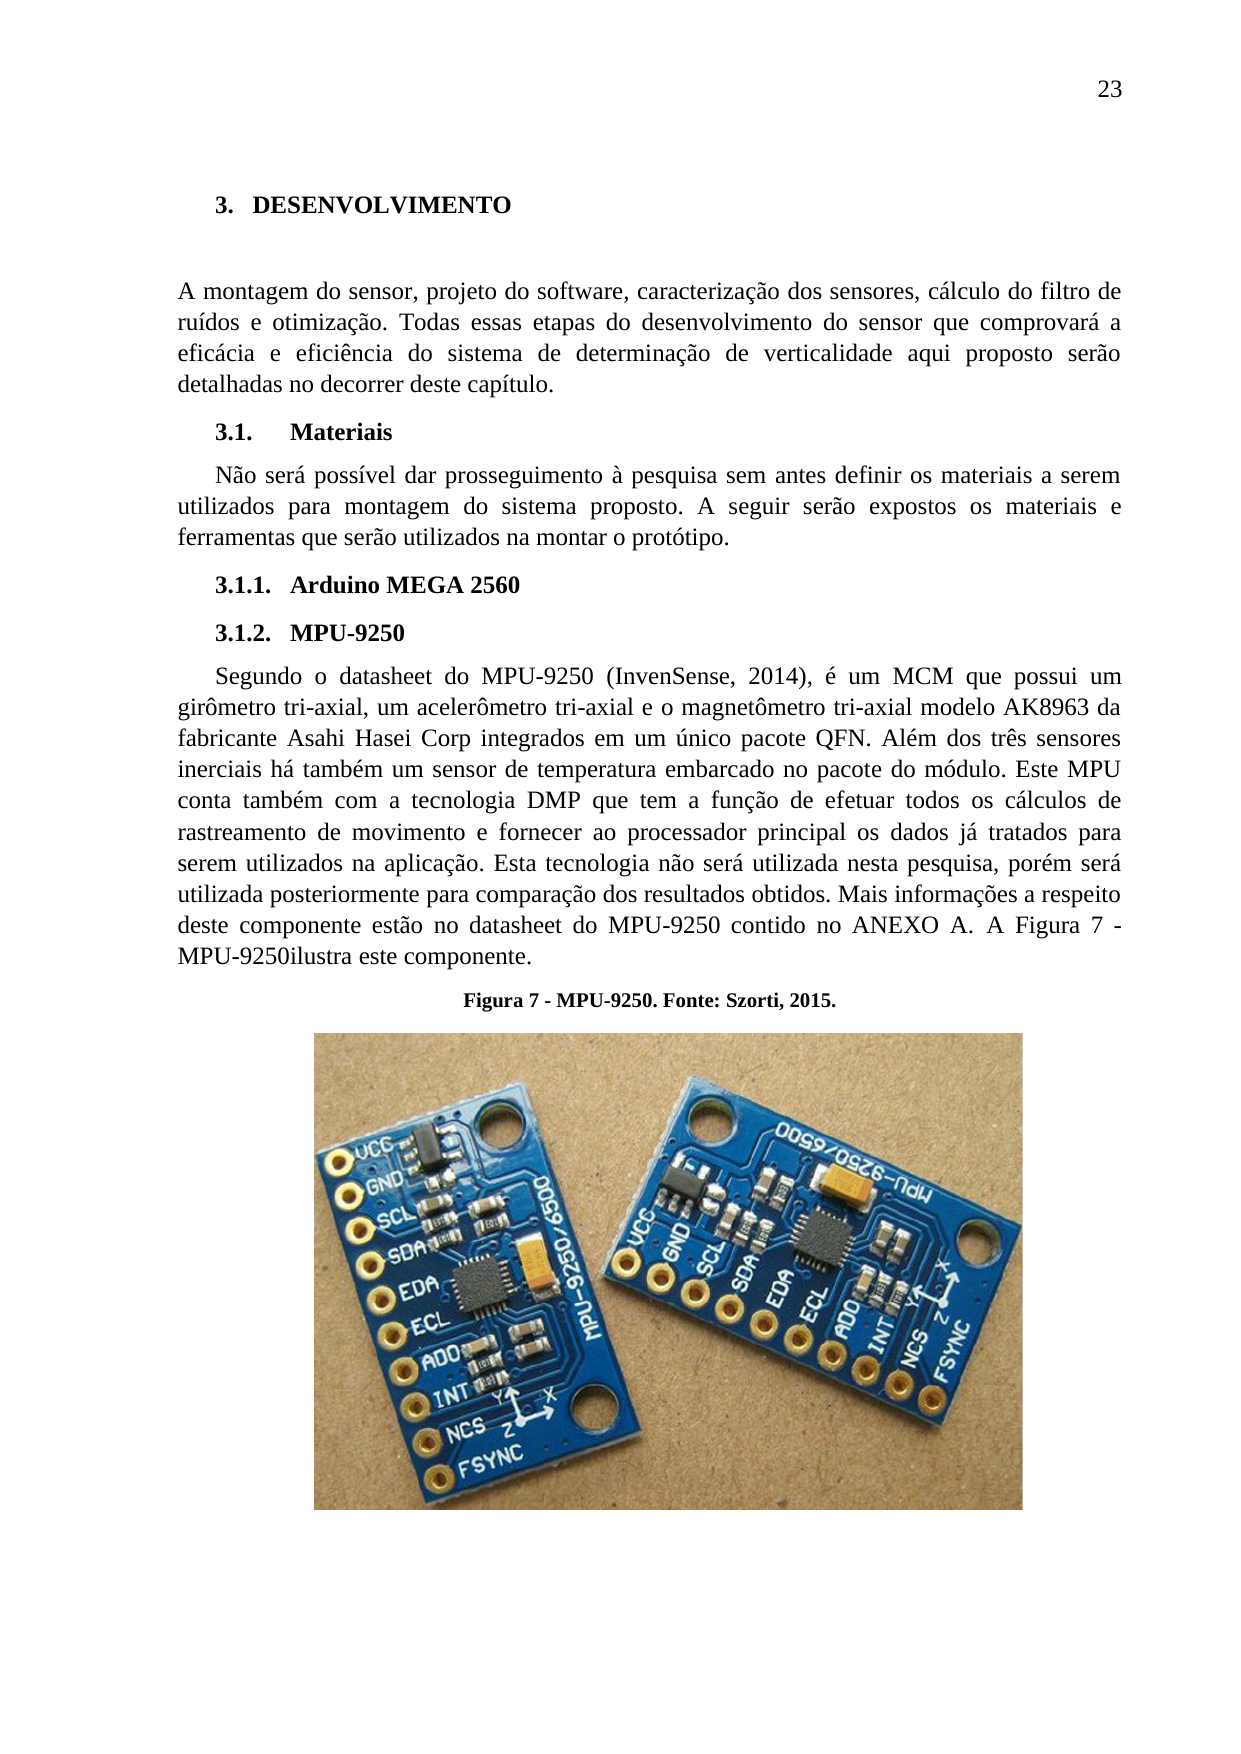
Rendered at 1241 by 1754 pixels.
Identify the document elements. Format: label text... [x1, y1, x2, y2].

subtitle Arduino MEGA 2560 [215, 570, 1122, 599]
subtitle MPU-9250 [215, 618, 1122, 647]
picture [314, 1033, 1023, 1510]
text A montagem do sensor, projeto do software, caracterização dos sensores, cálculo do filtro de ruídos e otimização. Todas essas etapas do desenvolvimento do sensor que comprovará a eficácia e eficiência do sistema de determinação de verticalidade aqui proposto serão detalhadas no decorrer deste capítulo. [177, 276, 1122, 398]
text Figura 7 - MPU-9250. Fonte: Szorti, 2015. [177, 988, 1122, 1012]
subtitle Materiais [215, 417, 1122, 446]
text Não será possível dar prosseguimento à pesquisa sem antes definir os materiais a serem utilizados para montagem do sistema proposto. A seguir serão expostos os materiais e ferramentas que serão utilizados na montar o protótipo. [177, 460, 1122, 551]
subtitle DESENVOLVIMENTO [215, 190, 1122, 218]
